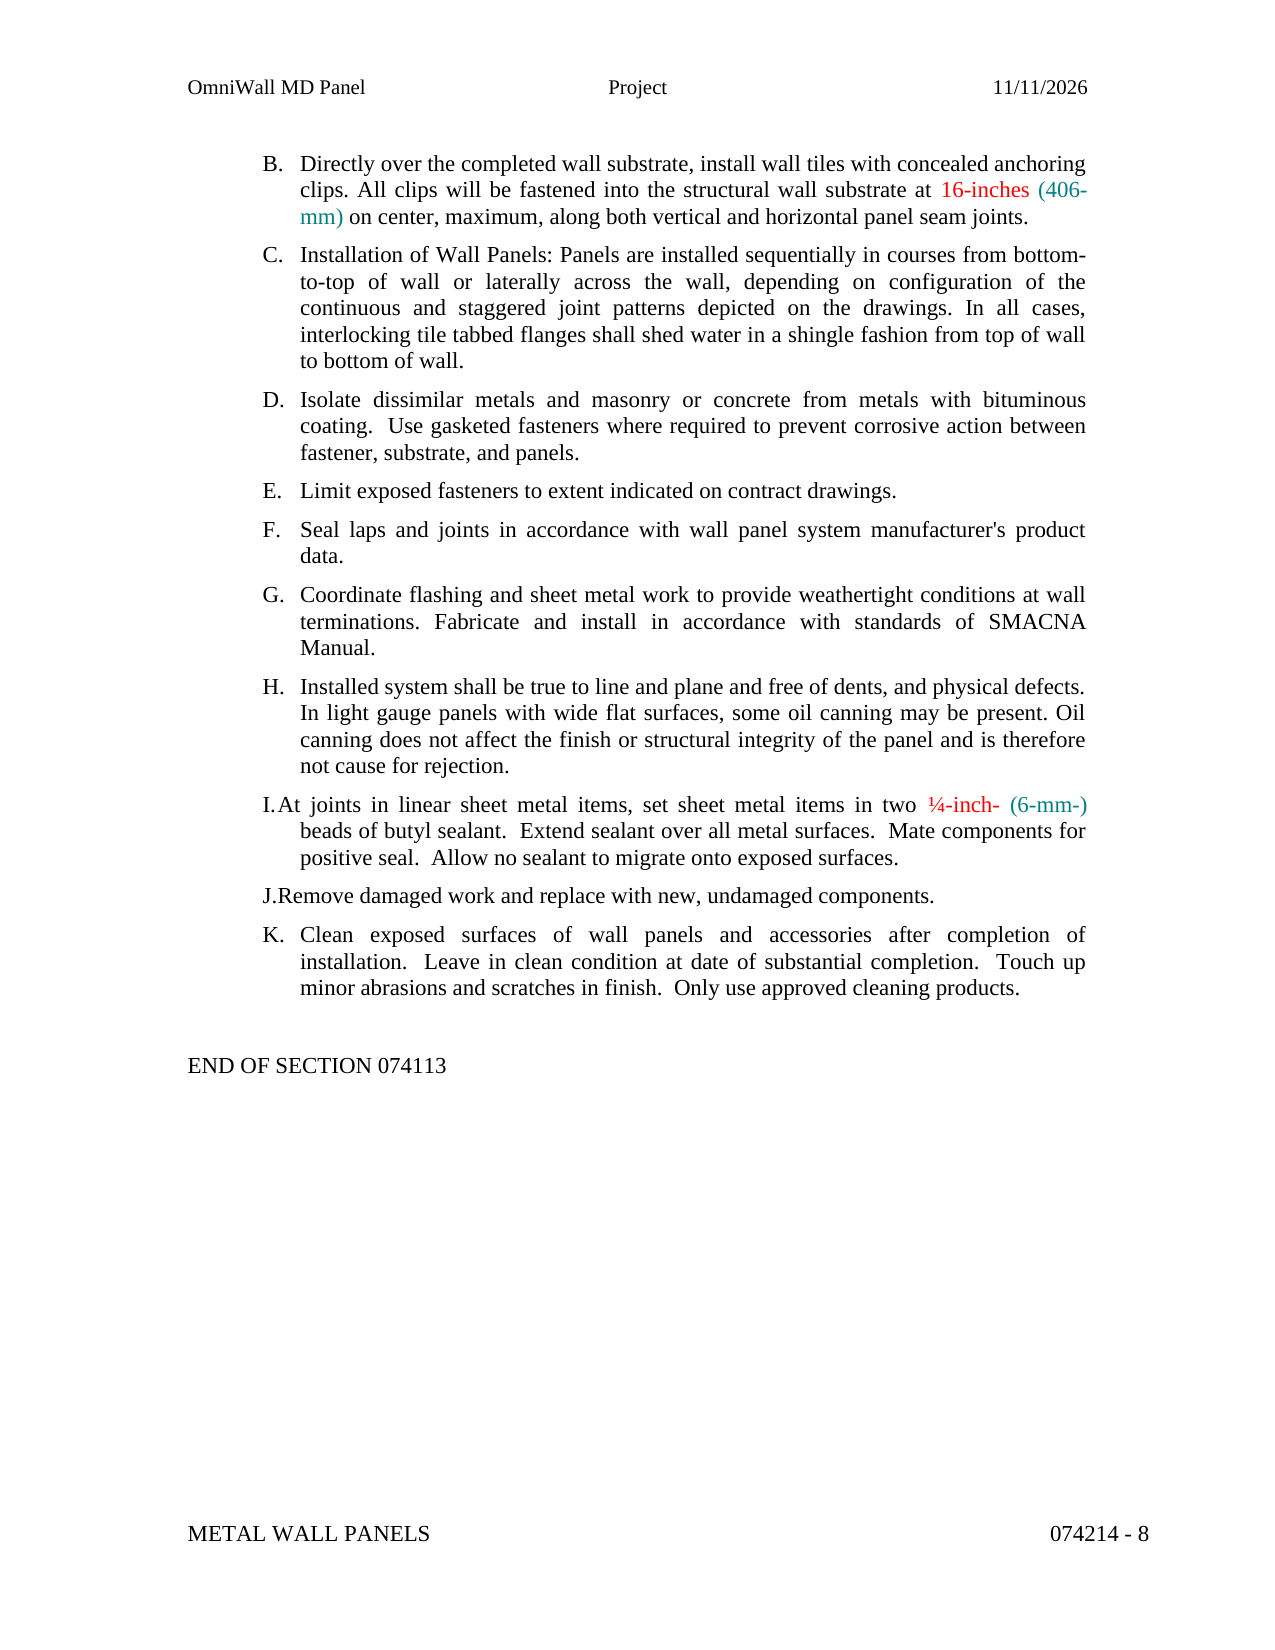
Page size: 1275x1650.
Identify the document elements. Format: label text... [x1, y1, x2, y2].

text Limit exposed fasteners to extent indicated on contract drawings. [262, 477, 1087, 504]
text Installation of Wall Panels: Panels are installed sequentially in courses from bottom-to-top of wall or laterally across the wall, depending on configuration of the continuous and staggered joint patterns depicted on the drawings. In all cases, interlocking tile tabbed flanges shall shed water in a shingle fashion from top of wall to bottom of wall. [262, 242, 1087, 373]
text Seal laps and joints in accordance with wall panel system manufacturer's product data. [262, 516, 1087, 569]
text Coordinate flashing and sheet metal work to provide weathertight conditions at wall terminations. Fabricate and install in accordance with standards of SMACNA Manual. [262, 581, 1087, 661]
text Clean exposed surfaces of wall panels and accessories after completion of installation. Leave in clean condition at date of substantial completion. Touch up minor abrasions and scratches in finish. Only use approved cleaning products. [262, 921, 1087, 1000]
text At joints in linear sheet metal items, set sheet metal items in two ¼-inch- (6-mm-) beads of butyl sealant. Extend sealant over all metal surfaces. Mate components for positive seal. Allow no sealant to migrate onto exposed surfaces. [262, 791, 1087, 870]
text Remove damaged work and replace with new, undamaged components. [262, 882, 1087, 909]
text END OF SECTION 074113 [187, 1052, 1087, 1078]
text Directly over the completed wall substrate, install wall tiles with concealed anchoring clips. All clips will be fastened into the structural wall substrate at 16-inches (406-mm) on center, maximum, along both vertical and horizontal panel seam joints. [262, 150, 1087, 229]
text Isolate dissimilar metals and masonry or concrete from metals with bituminous coating. Use gasketed fasteners where required to prevent corrosive action between fastener, substrate, and panels. [262, 386, 1087, 465]
text Installed system shall be true to line and plane and free of dents, and physical defects. In light gauge panels with wide flat surfaces, some oil canning may be present. Oil canning does not affect the finish or structural integrity of the panel and is therefore not cause for rejection. [262, 673, 1087, 778]
